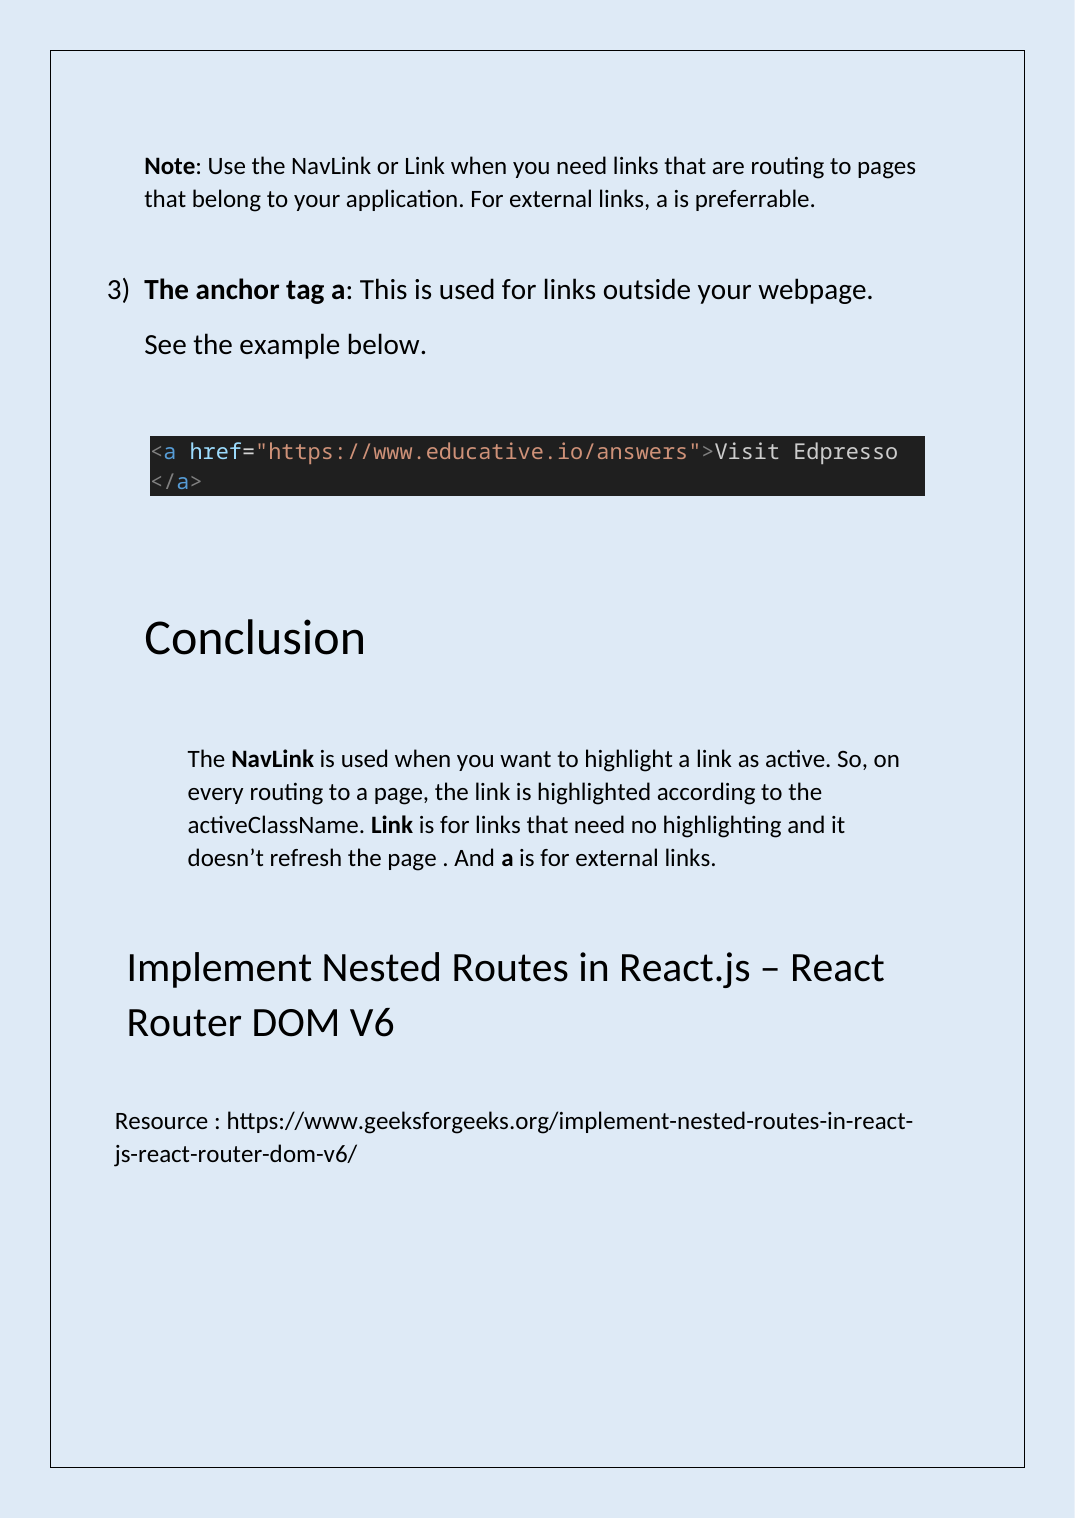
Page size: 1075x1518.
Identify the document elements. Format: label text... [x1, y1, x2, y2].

text Conclusion [144, 606, 925, 667]
list Note: Use the NavLink or Link when you need links that are routing to pages that belong to your application. For external links, a is preferrable. [144, 150, 925, 213]
text See the example below. [144, 326, 925, 361]
list Implement Nested Routes in React.js – React Router DOM V6 [126, 941, 925, 1046]
list The NavLink is used when you want to highlight a link as active. So, on every routing to a page, the link is highlighted according to the activeClassName. Link is for links that need no highlighting and it doesn’t refresh the page . And a is for external links. [187, 743, 925, 872]
text <a href="https://www.educative.io/answers">Visit Edpresso </a> [150, 436, 925, 496]
list Resource : https://www.geeksforgeeks.org/implement-nested-routes-in-react-js-react-router-dom-v6/ [114, 1105, 925, 1169]
list The anchor tag a: This is used for links outside your webpage. [107, 271, 925, 306]
